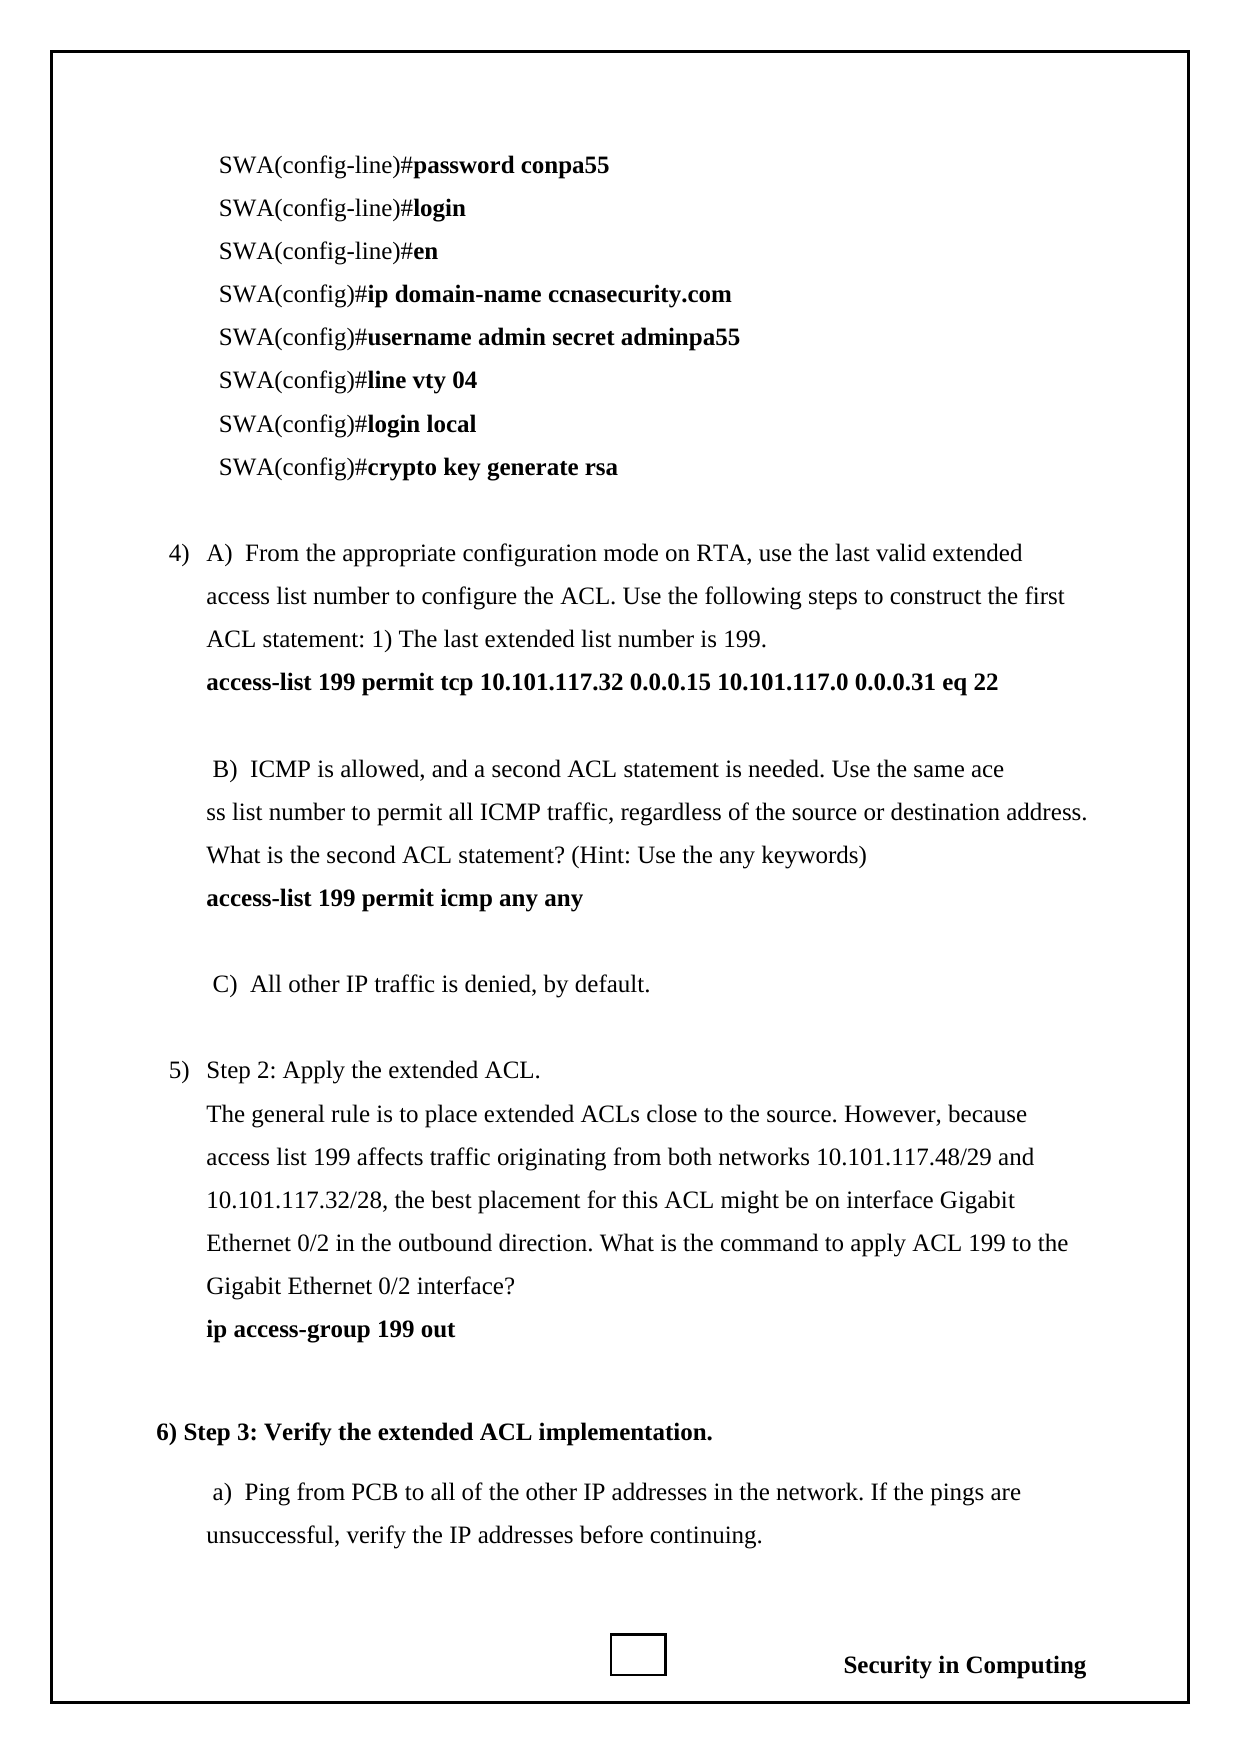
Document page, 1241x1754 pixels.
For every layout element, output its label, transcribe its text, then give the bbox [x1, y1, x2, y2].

list A) From the appropriate configuration mode on RTA, use the last valid extended access list number to configure the ACL. Use the following steps to construct the first ACL statement: 1) The last extended list number is 199. [169, 538, 1090, 653]
list SWA(config)#ip domain-name ccnasecurity.com [206, 279, 1090, 308]
list ip access-group 199 out [206, 1314, 1090, 1343]
list a) Ping from PCB to all of the other IP addresses in the network. If the pings are unsuccessful, verify the IP addresses before continuing. [206, 1477, 1090, 1549]
list B) ICMP is allowed, and a second ACL statement is needed. Use the same ace [206, 754, 1090, 782]
list SWA(config-line)#password conpa55 [206, 150, 1090, 179]
list C) All other IP traffic is denied, by default. [206, 969, 1090, 998]
list ss list number to permit all ICMP traffic, regardless of the source or destination address. What is the second ACL statement? (Hint: Use the any keywords) [206, 797, 1090, 869]
list SWA(config-line)#login [206, 193, 1090, 222]
text 6) Step 3: Verify the extended ACL implementation. [150, 1417, 1090, 1446]
list SWA(config)#line vty 04 [206, 366, 1090, 394]
list SWA(config-line)#en [206, 236, 1090, 265]
list SWA(config)#username admin secret adminpa55 [206, 322, 1090, 351]
list The general rule is to place extended ACLs close to the source. However, because access list 199 affects traffic originating from both networks 10.101.117.48/29 and 10.101.117.32/28, the best placement for this ACL might be on interface Gigabit Ethernet 0/2 in the outbound direction. What is the command to apply ACL 199 to the Gigabit Ethernet 0/2 interface? [206, 1099, 1090, 1300]
list access-list 199 permit icmp any any [206, 883, 1090, 912]
list SWA(config)#crypto key generate rsa [206, 452, 1090, 481]
list access-list 199 permit tcp 10.101.117.32 0.0.0.15 10.101.117.0 0.0.0.31 eq 22 [206, 667, 1090, 696]
list Step 2: Apply the extended ACL. [169, 1056, 1090, 1084]
list SWA(config)#login local [206, 409, 1090, 437]
